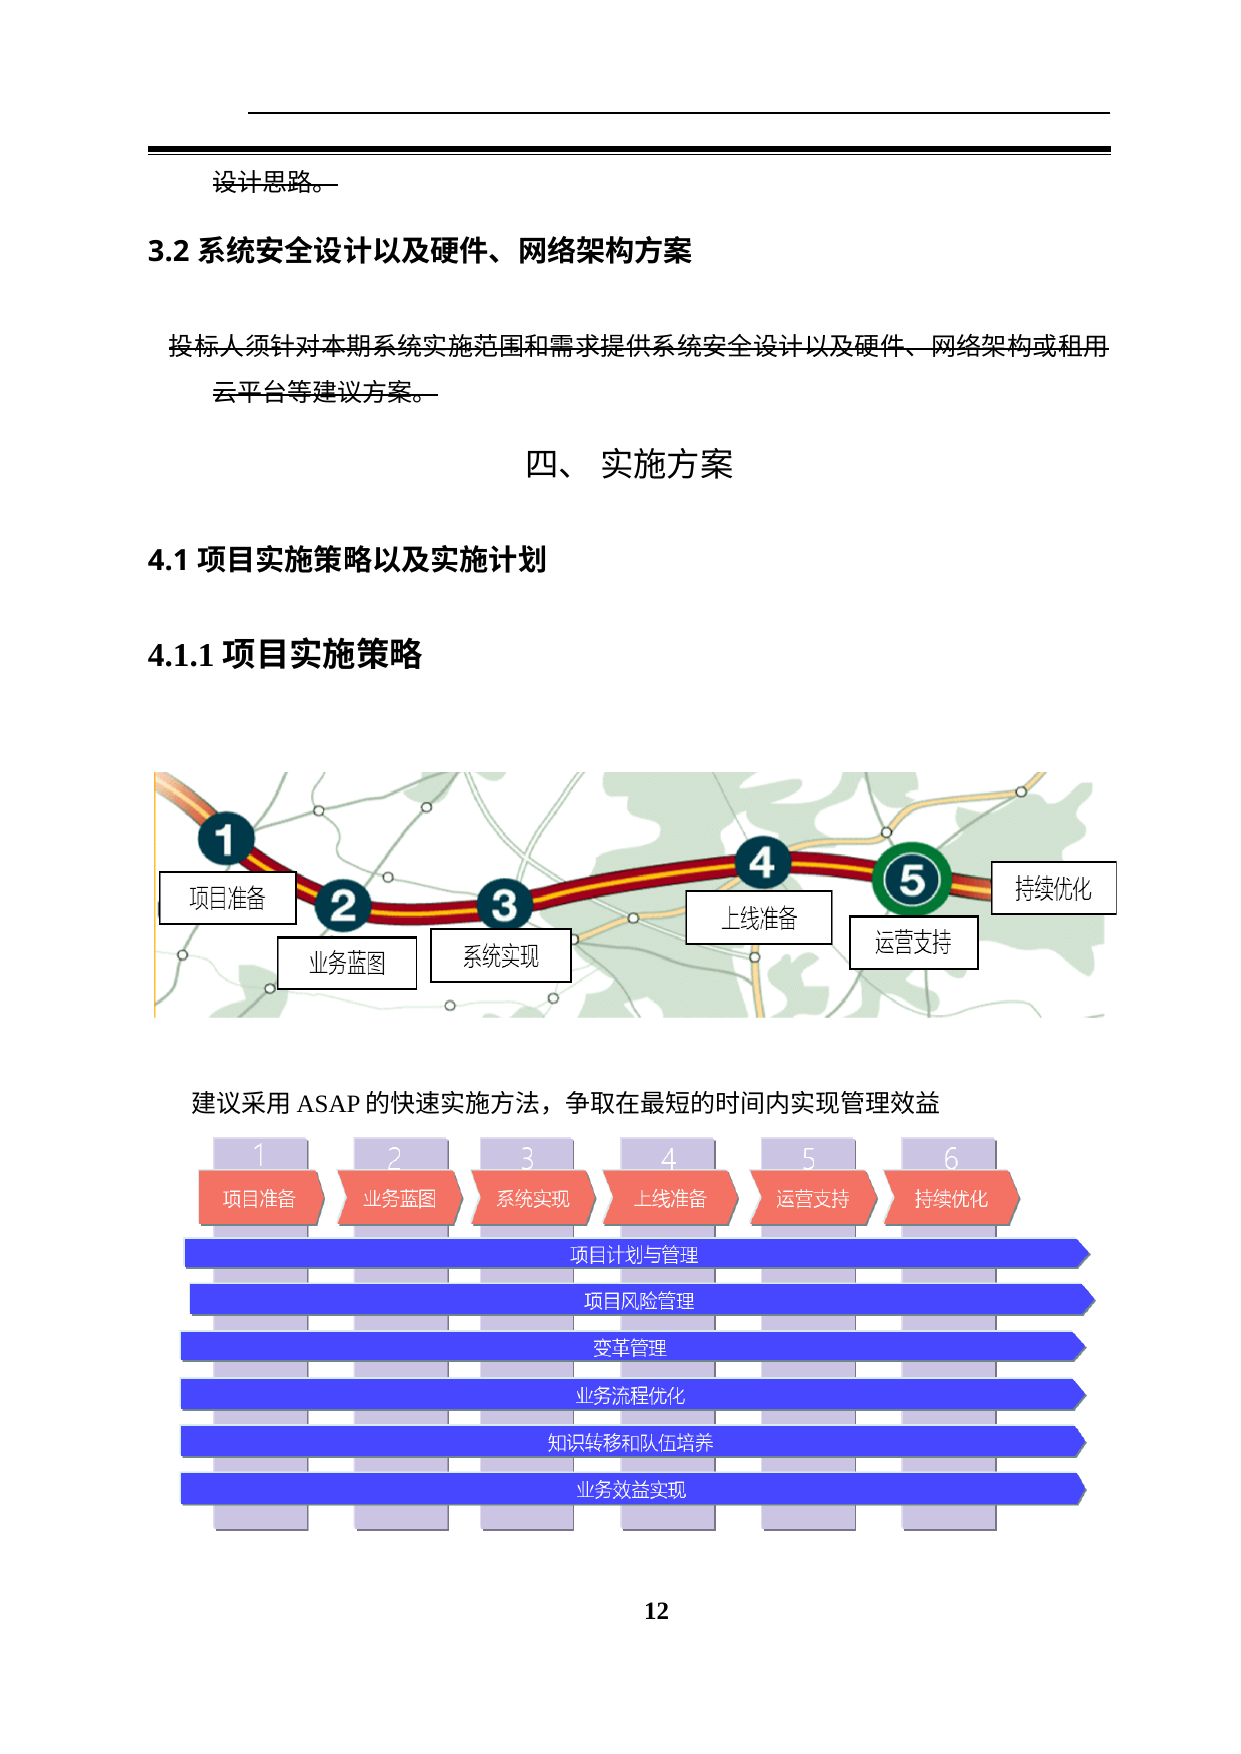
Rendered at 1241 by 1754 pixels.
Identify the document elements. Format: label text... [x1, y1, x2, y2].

text 投标人须针对本期系统实施范围和需求提供系统安全设计以及硬件、网络架构或租用云平台等建议方案。 [168, 319, 1110, 410]
picture [147, 1119, 1127, 1570]
subtitle 4.1.1 项目实施策略 [148, 627, 1110, 676]
subtitle 4.1 项目实施策略以及实施计划 [148, 537, 1110, 579]
picture [154, 772, 1117, 1022]
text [168, 155, 1110, 201]
subtitle 3.2 系统安全设计以及硬件、网络架构方案 [148, 228, 1110, 270]
list 实施方案 [148, 437, 1110, 486]
